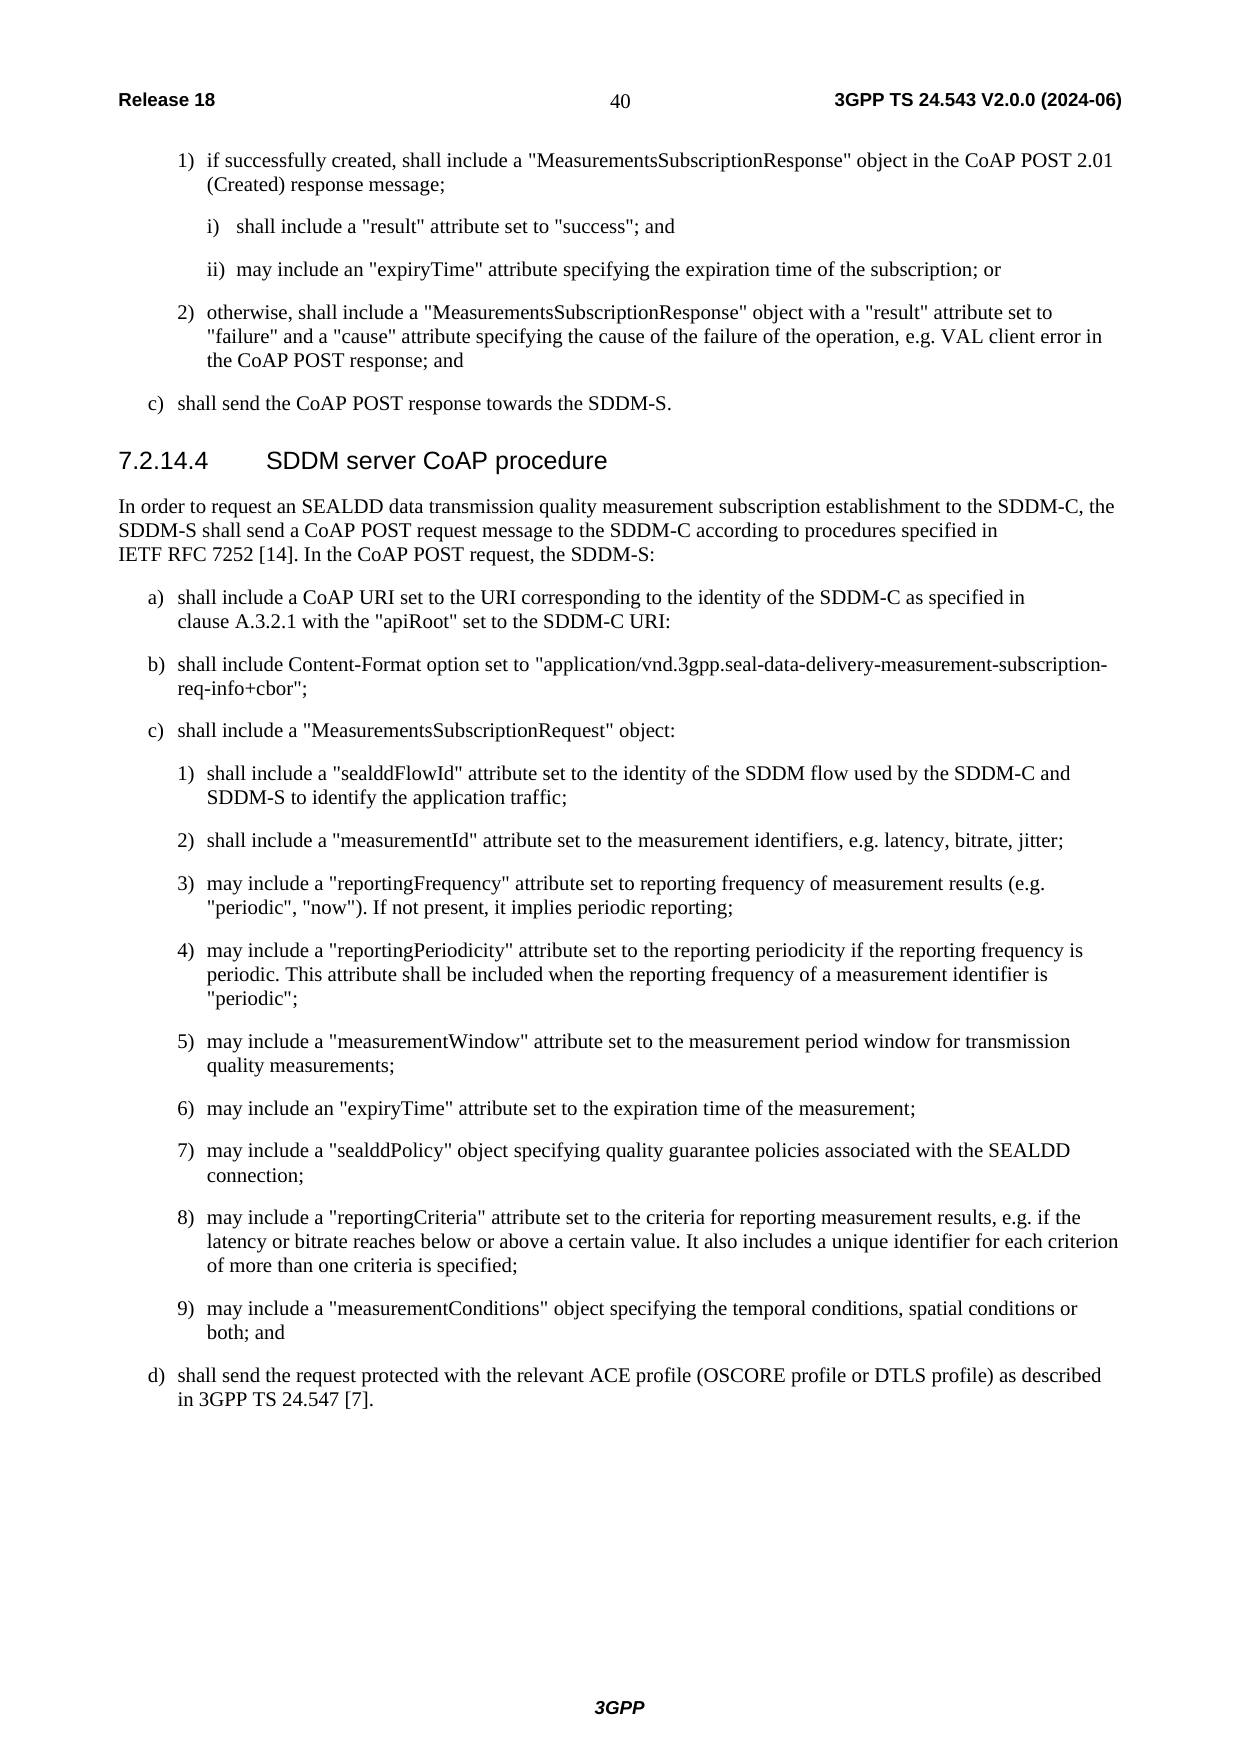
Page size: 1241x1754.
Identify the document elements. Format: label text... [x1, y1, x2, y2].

text 5) may include a "measurementWindow" attribute set to the measurement period window for transmission quality measurements; [177, 1029, 1122, 1077]
text 2) shall include a "measurementId" attribute set to the measurement identifiers, e.g. latency, bitrate, jitter; [177, 828, 1122, 852]
text 6) may include an "expiryTime" attribute set to the expiration time of the measurement; [177, 1096, 1122, 1120]
text 4) may include a "reportingPeriodicity" attribute set to the reporting periodicity if the reporting frequency is periodic. This attribute shall be included when the reporting frequency of a measurement identifier is "periodic"; [177, 938, 1122, 1010]
text d) shall send the request protected with the relevant ACE profile (OSCORE profile or DTLS profile) as described in 3GPP TS 24.547 [7]. [148, 1363, 1122, 1411]
subtitle 7.2.14.4 SDDM server CoAP procedure [118, 446, 1122, 475]
text 9) may include a "measurementConditions" object specifying the temporal conditions, spatial conditions or both; and [177, 1296, 1122, 1344]
text 2) otherwise, shall include a "MeasurementsSubscriptionResponse" object with a "result" attribute set to "failure" and a "cause" attribute specifying the cause of the failure of the operation, e.g. VAL client error in the CoAP POST response; and [177, 300, 1122, 372]
text ii) may include an "expiryTime" attribute specifying the expiration time of the subscription; or [207, 257, 1122, 281]
text 7) may include a "sealddPolicy" object specifying quality guarantee policies associated with the SEALDD connection; [177, 1138, 1122, 1187]
text b) shall include Content-Format option set to "application/vnd.3gpp.seal-data-delivery-measurement-subscription-req-info+cbor"; [148, 652, 1122, 700]
text i) shall include a "result" attribute set to "success"; and [207, 214, 1122, 238]
text 8) may include a "reportingCriteria" attribute set to the criteria for reporting measurement results, e.g. if the latency or bitrate reaches below or above a certain value. It also includes a unique identifier for each criterion of more than one criteria is specified; [177, 1205, 1122, 1277]
text a) shall include a CoAP URI set to the URI corresponding to the identity of the SDDM-C as specified in clause A.3.2.1 with the "apiRoot" set to the SDDM-C URI: [148, 585, 1122, 633]
text In order to request an SEALDD data transmission quality measurement subscription establishment to the SDDM-C, the SDDM-S shall send a CoAP POST request message to the SDDM-C according to procedures specified in IETF RFC 7252 [14]. In the CoAP POST request, the SDDM-S: [118, 494, 1122, 566]
text 1) if successfully created, shall include a "MeasurementsSubscriptionResponse" object in the CoAP POST 2.01 (Created) response message; [177, 147, 1122, 196]
text 1) shall include a "sealddFlowId" attribute set to the identity of the SDDM flow used by the SDDM-C and SDDM-S to identify the application traffic; [177, 761, 1122, 809]
text 3) may include a "reportingFrequency" attribute set to reporting frequency of measurement results (e.g. "periodic", "now"). If not present, it implies periodic reporting; [177, 871, 1122, 919]
text c) shall send the CoAP POST response towards the SDDM-S. [148, 391, 1122, 415]
text c) shall include a "MeasurementsSubscriptionRequest" object: [148, 718, 1122, 742]
